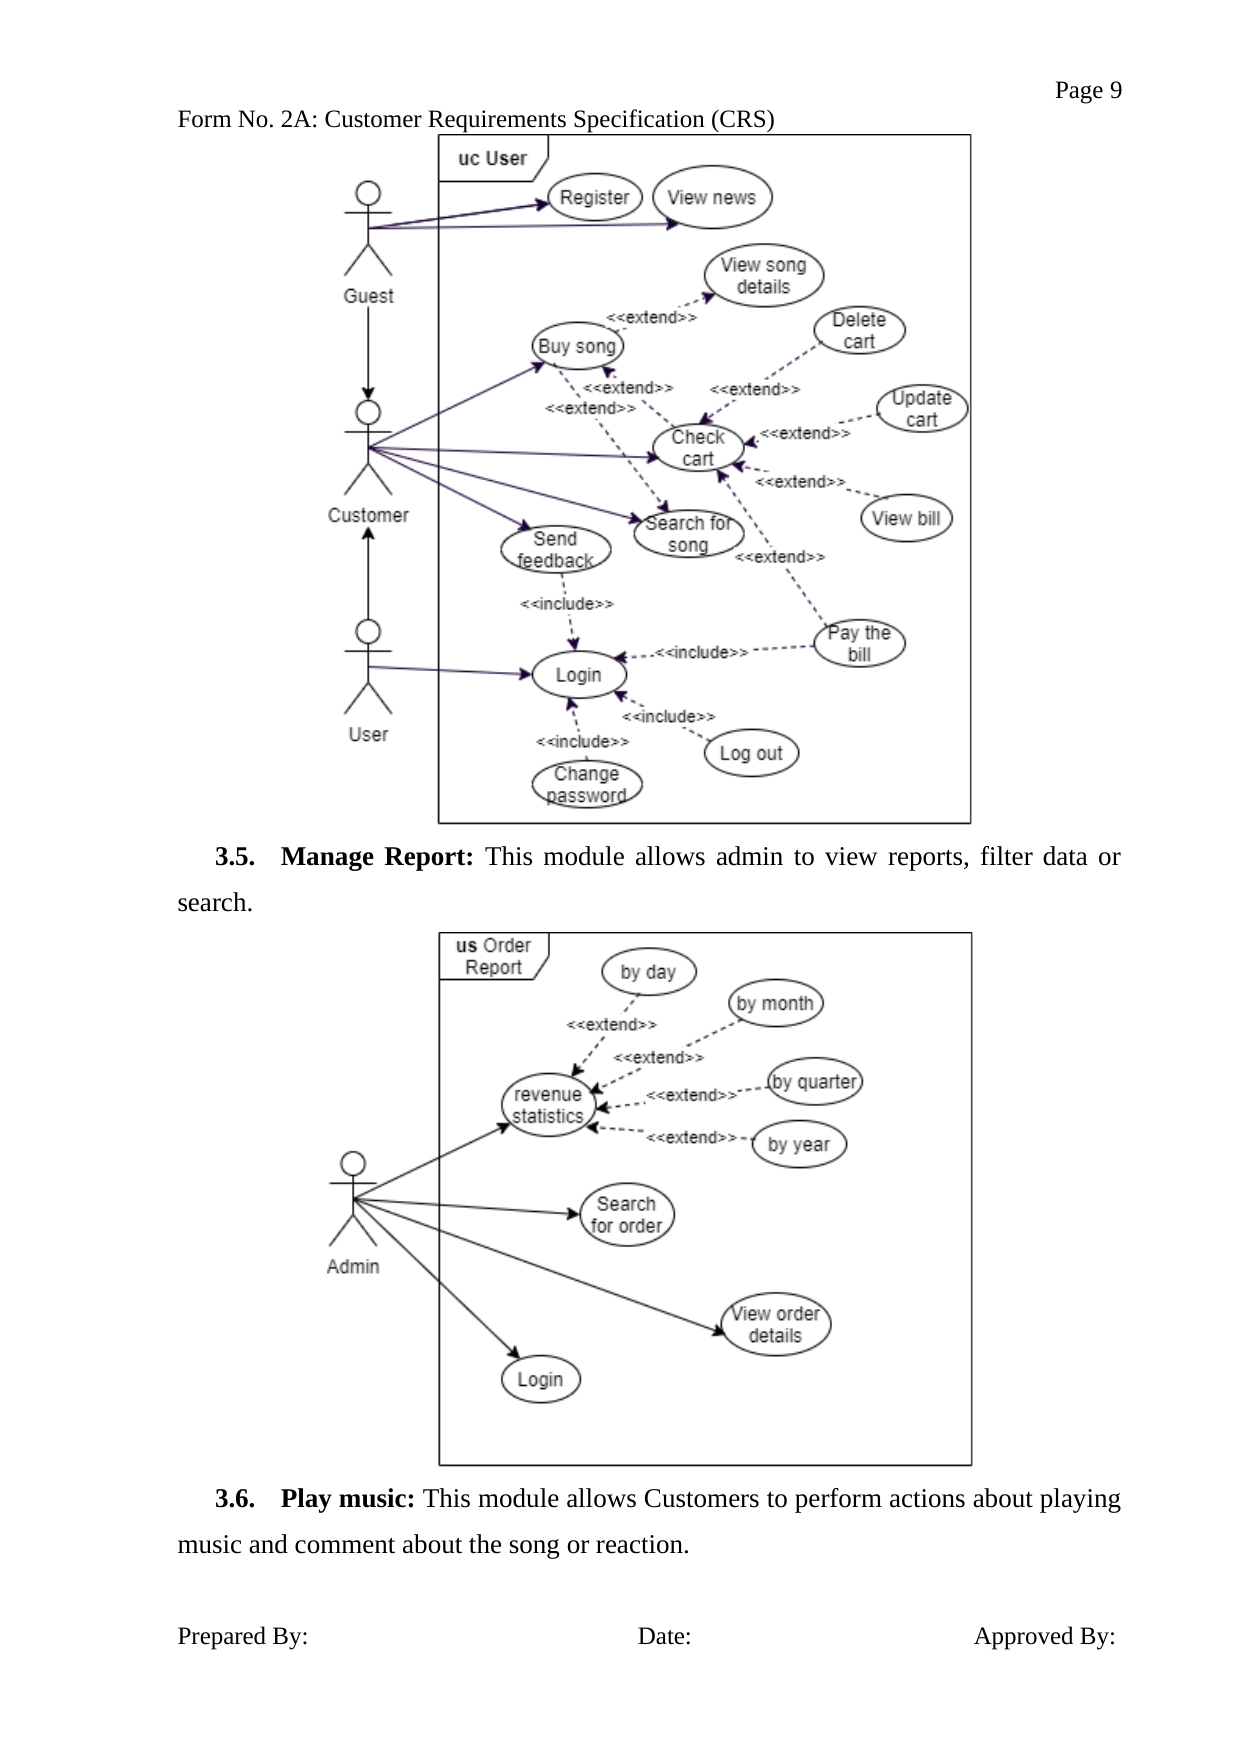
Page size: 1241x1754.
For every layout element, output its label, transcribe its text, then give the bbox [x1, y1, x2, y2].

picture [327, 134, 972, 826]
list Play music: This module allows Customers to perform actions about playing music and comment about the song or reaction. [177, 1482, 1122, 1559]
list Manage Report: This module allows admin to view reports, filter data or search. [177, 839, 1122, 917]
picture [327, 932, 973, 1468]
